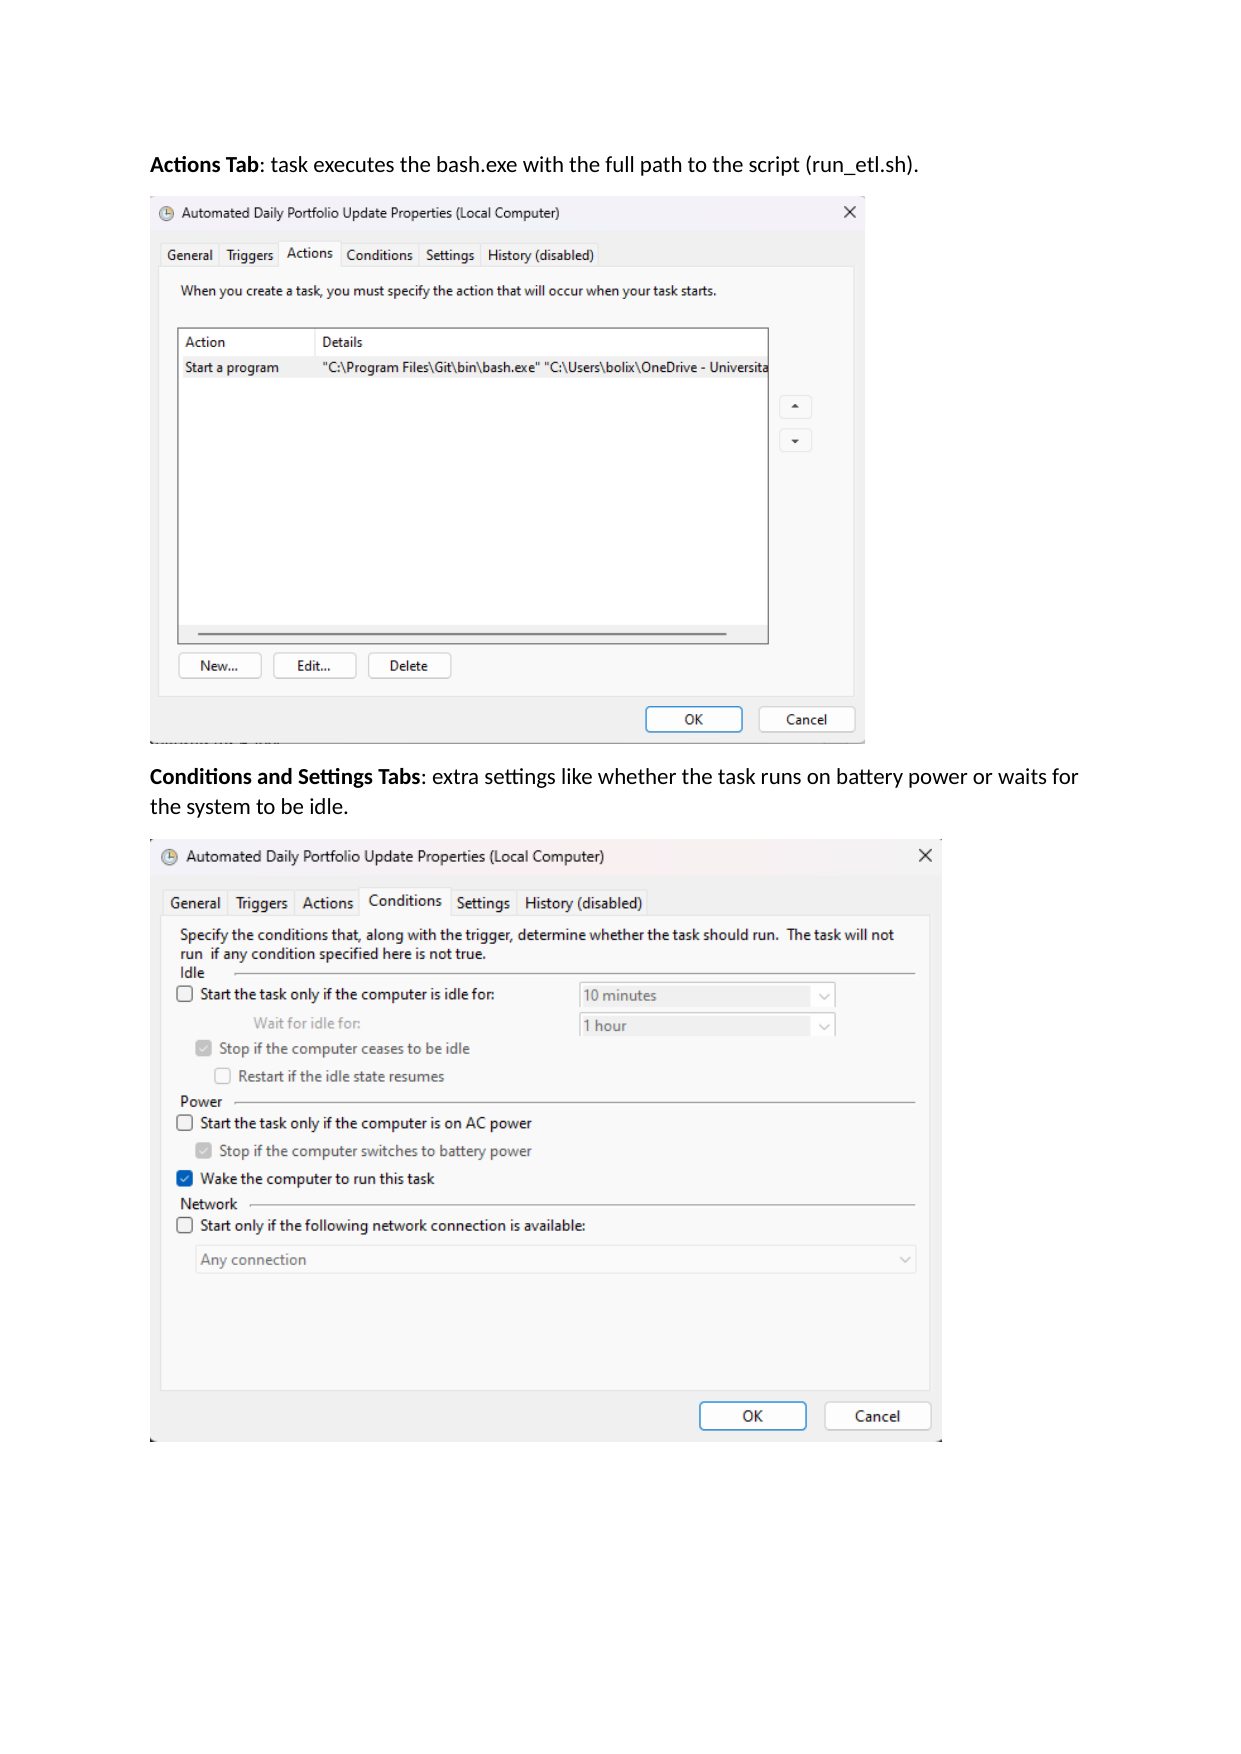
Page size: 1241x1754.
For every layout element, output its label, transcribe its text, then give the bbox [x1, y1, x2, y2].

text Actions Tab: task executes the bash.exe with the full path to the script (run_etl.sh). [150, 150, 1090, 178]
picture [150, 839, 942, 1442]
picture [150, 196, 866, 744]
text Conditions and Settings Tabs: extra settings like whether the task runs on battery power or waits for the system to be idle. [150, 762, 1090, 820]
